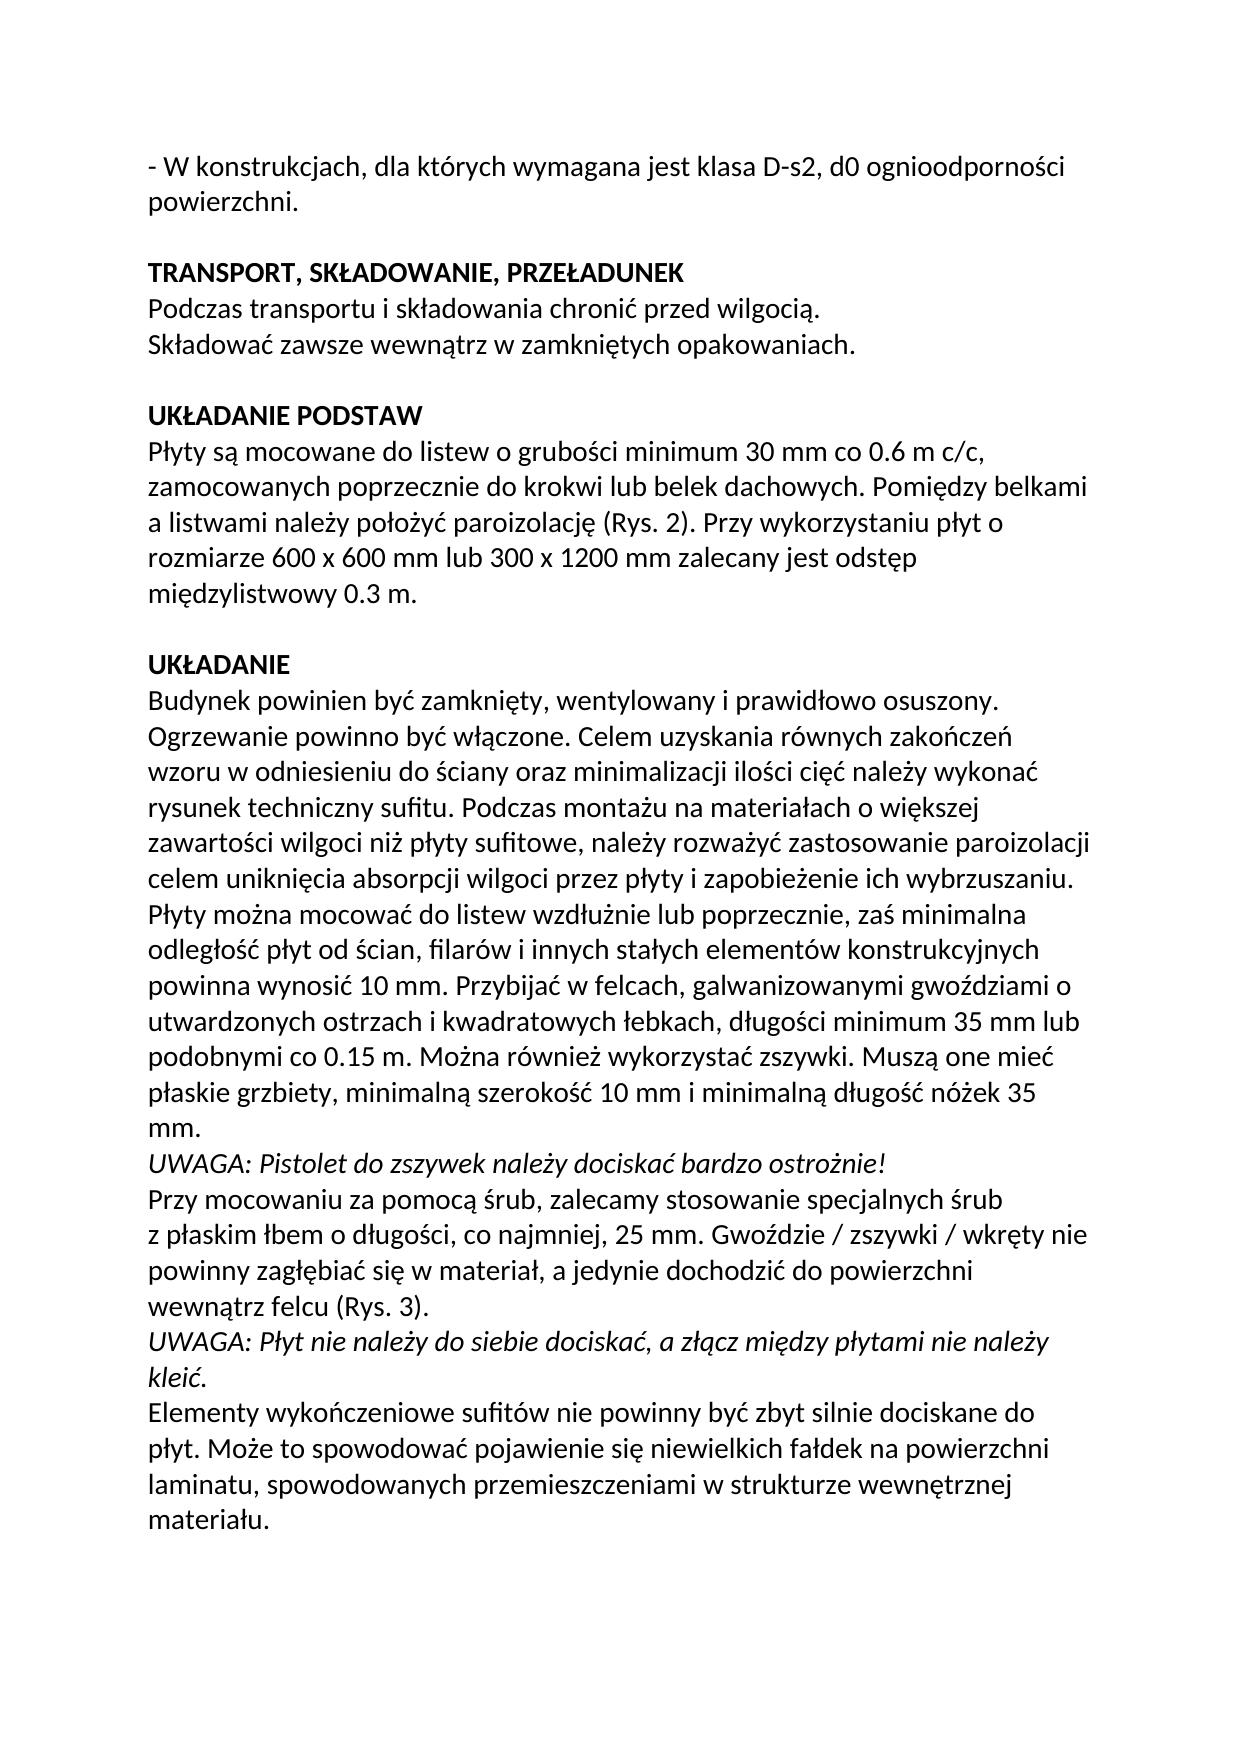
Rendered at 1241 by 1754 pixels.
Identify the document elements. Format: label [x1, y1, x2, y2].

text [148, 148, 1093, 1573]
